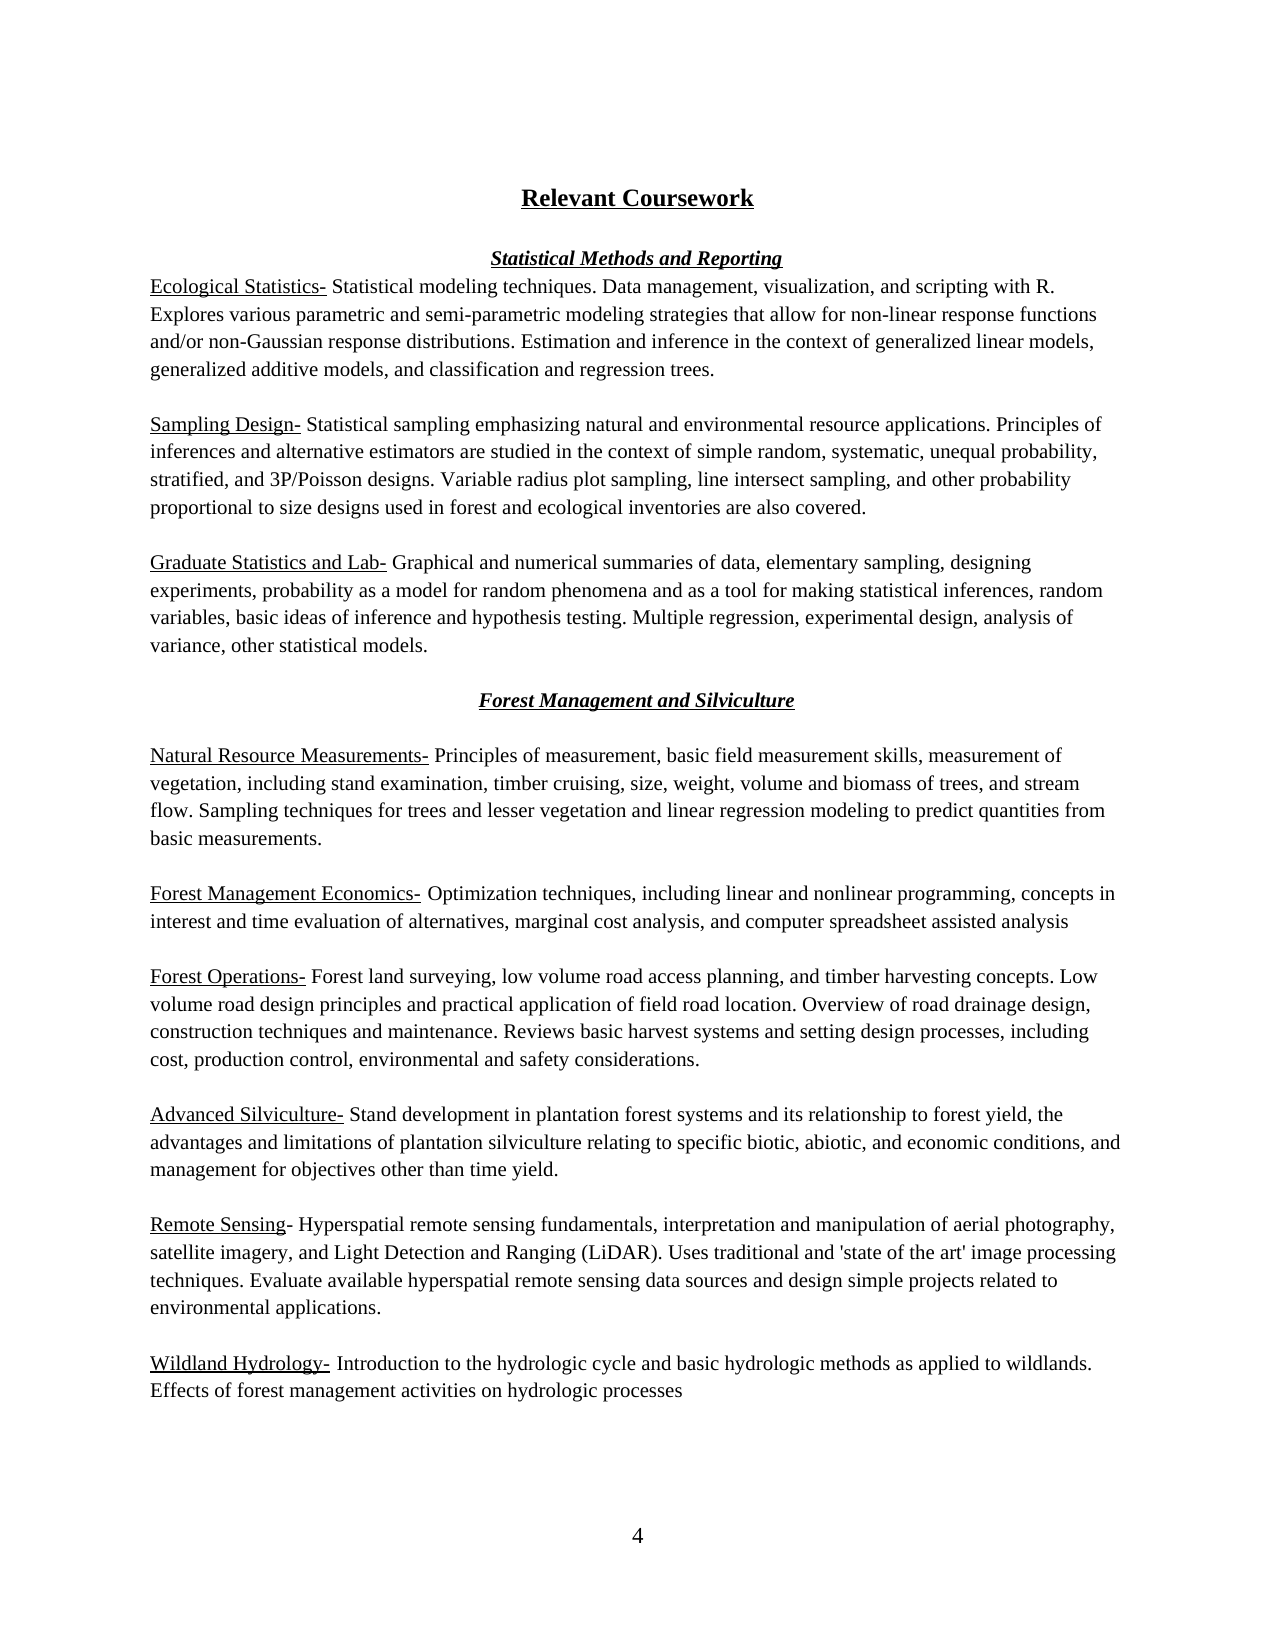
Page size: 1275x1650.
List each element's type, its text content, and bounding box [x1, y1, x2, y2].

text Relevant Coursework [150, 183, 1125, 212]
text Statistical Methods and Reporting [150, 246, 1125, 270]
text Wildland Hydrology- Introduction to the hydrologic cycle and basic hydrologic methods as applied to wildlands. Effects of forest management activities on hydrologic processes [150, 1350, 1125, 1402]
text Forest Operations- Forest land surveying, low volume road access planning, and timber harvesting concepts. Low volume road design principles and practical application of field road location. Overview of road drainage design, construction techniques and maintenance. Reviews basic harvest systems and setting design processes, including cost, production control, environmental and safety considerations. [150, 964, 1125, 1071]
text Natural Resource Measurements- Principles of measurement, basic field measurement skills, measurement of vegetation, including stand examination, timber cruising, size, weight, volume and biomass of trees, and stream flow. Sampling techniques for trees and lesser vegetation and linear regression modeling to predict quantities from basic measurements. [150, 743, 1125, 850]
text Graduate Statistics and Lab- Graphical and numerical summaries of data, elementary sampling, designing [150, 522, 1125, 574]
text Forest Management Economics- Optimization techniques, including linear and nonlinear programming, concepts in interest and time evaluation of alternatives, marginal cost analysis, and computer spreadsheet assisted analysis [150, 881, 1125, 933]
text Advanced Silviculture- Stand development in plantation forest systems and its relationship to forest yield, the advantages and limitations of plantation silviculture relating to specific biotic, abiotic, and economic conditions, and management for objectives other than time yield. [150, 1102, 1125, 1181]
text experiments, probability as a model for random phenomena and as a tool for making statistical inferences, random [150, 577, 1125, 602]
text variables, basic ideas of inference and hypothesis testing. Multiple regression, experimental design, analysis of variance, other statistical models. [150, 605, 1125, 657]
text Forest Management and Silviculture [150, 688, 1125, 712]
text Sampling Design- Statistical sampling emphasizing natural and environmental resource applications. Principles of inferences and alternative estimators are studied in the context of simple random, systematic, unequal probability, stratified, and 3P/Poisson designs. Variable radius plot sampling, line intersect sampling, and other probability proportional to size designs used in forest and ecological inventories are also covered. [150, 412, 1125, 519]
text Remote Sensing- Hyperspatial remote sensing fundamentals, interpretation and manipulation of aerial photography, satellite imagery, and Light Detection and Ranging (LiDAR). Uses traditional and 'state of the art' image processing techniques. Evaluate available hyperspatial remote sensing data sources and design simple projects related to environmental applications. [150, 1212, 1125, 1319]
text Ecological Statistics- Statistical modeling techniques. Data management, visualization, and scripting with R. Explores various parametric and semi-parametric modeling strategies that allow for non-linear response functions and/or non-Gaussian response distributions. Estimation and inference in the context of generalized linear models, generalized additive models, and classification and regression trees. [150, 274, 1125, 381]
